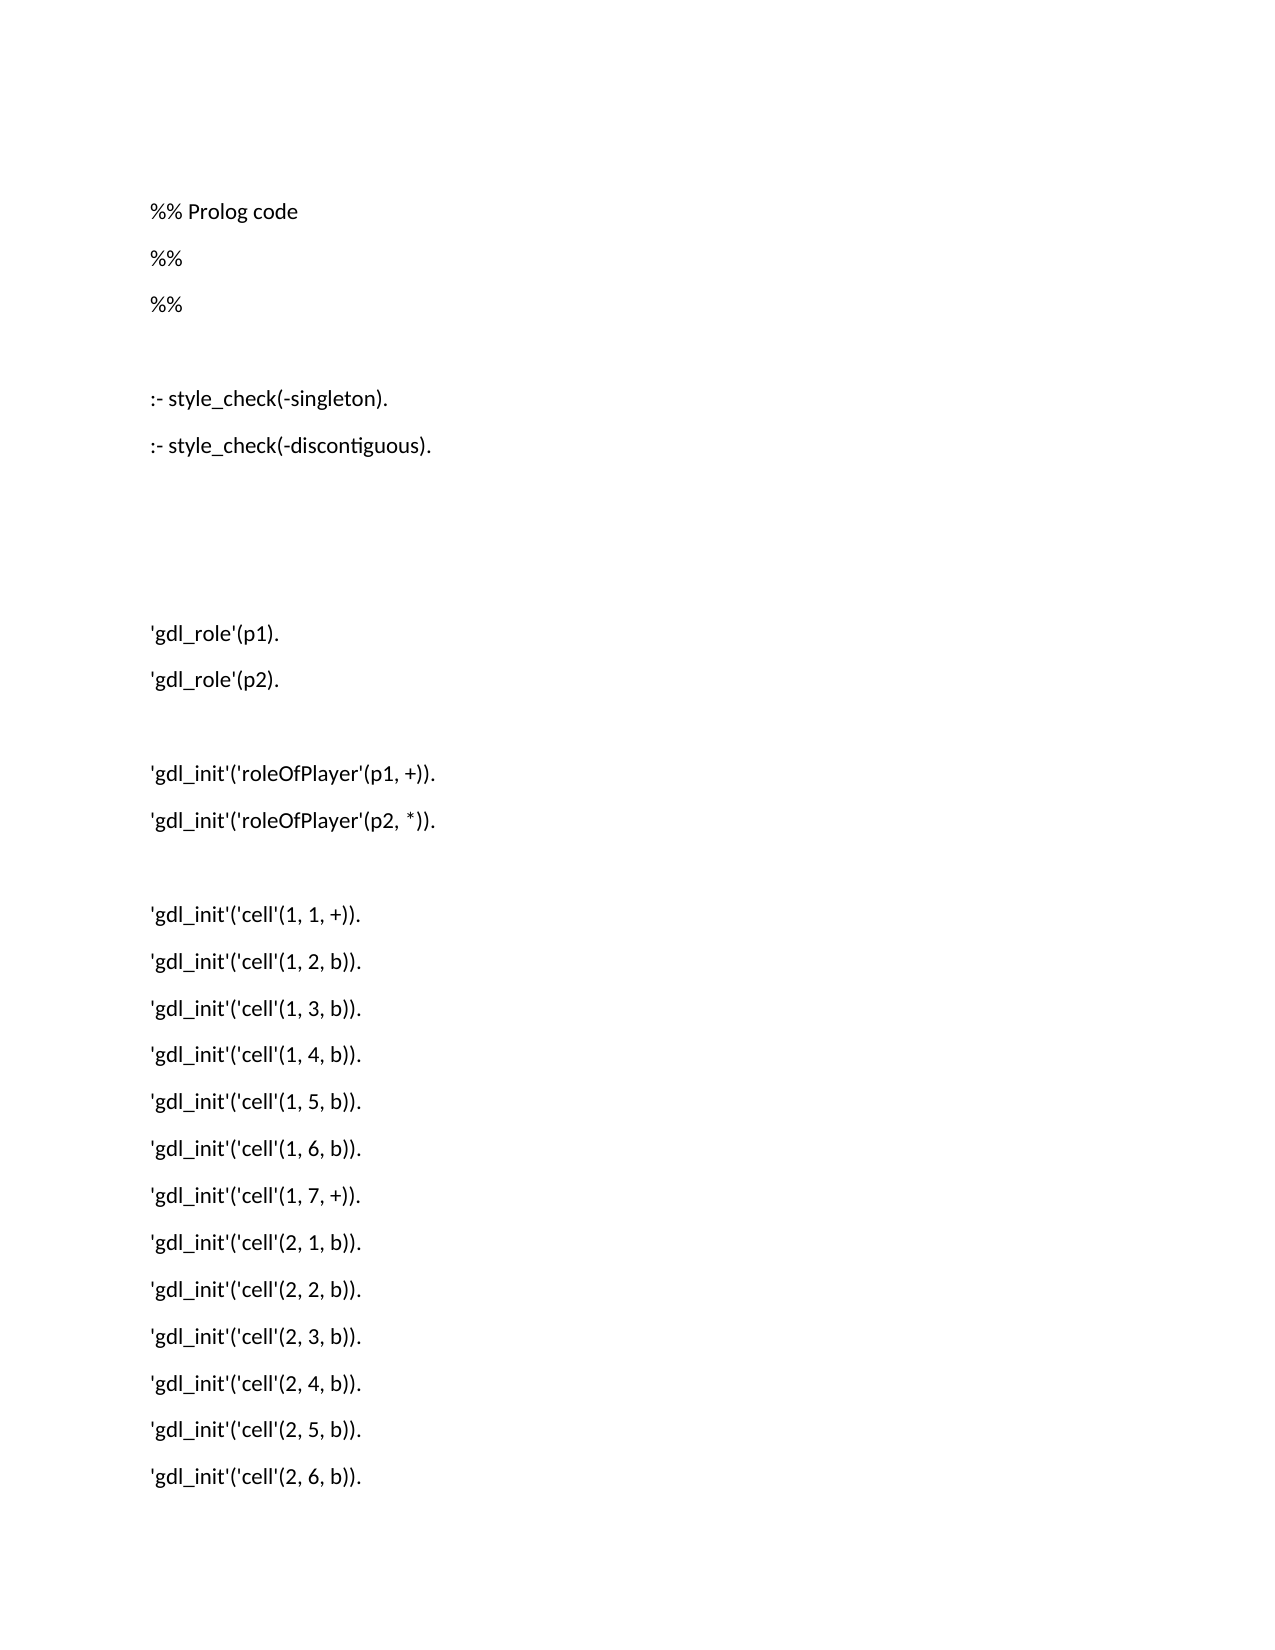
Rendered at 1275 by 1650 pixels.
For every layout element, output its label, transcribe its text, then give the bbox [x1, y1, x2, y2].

text 'gdl_init'('cell'(2, 4, b)). [150, 1369, 1125, 1397]
text :- style_check(-discontiguous). [150, 431, 1125, 459]
text 'gdl_init'('cell'(1, 6, b)). [150, 1134, 1125, 1162]
text 'gdl_role'(p1). [150, 619, 1125, 647]
text 'gdl_init'('cell'(2, 5, b)). [150, 1416, 1125, 1444]
text 'gdl_init'('cell'(2, 2, b)). [150, 1275, 1125, 1303]
text 'gdl_init'('cell'(1, 2, b)). [150, 947, 1125, 975]
text 'gdl_role'(p2). [150, 666, 1125, 694]
text :- style_check(-singleton). [150, 384, 1125, 412]
text 'gdl_init'('roleOfPlayer'(p2, *)). [150, 806, 1125, 834]
text %% [150, 244, 1125, 272]
text 'gdl_init'('cell'(2, 6, b)). [150, 1462, 1125, 1491]
text 'gdl_init'('roleOfPlayer'(p1, +)). [150, 759, 1125, 787]
text 'gdl_init'('cell'(1, 4, b)). [150, 1041, 1125, 1069]
text 'gdl_init'('cell'(2, 3, b)). [150, 1322, 1125, 1350]
text 'gdl_init'('cell'(1, 7, +)). [150, 1181, 1125, 1209]
text %% Prolog code [150, 197, 1125, 225]
text %% [150, 291, 1125, 319]
text 'gdl_init'('cell'(1, 5, b)). [150, 1087, 1125, 1116]
text 'gdl_init'('cell'(2, 1, b)). [150, 1228, 1125, 1256]
text 'gdl_init'('cell'(1, 3, b)). [150, 994, 1125, 1022]
text 'gdl_init'('cell'(1, 1, +)). [150, 900, 1125, 928]
